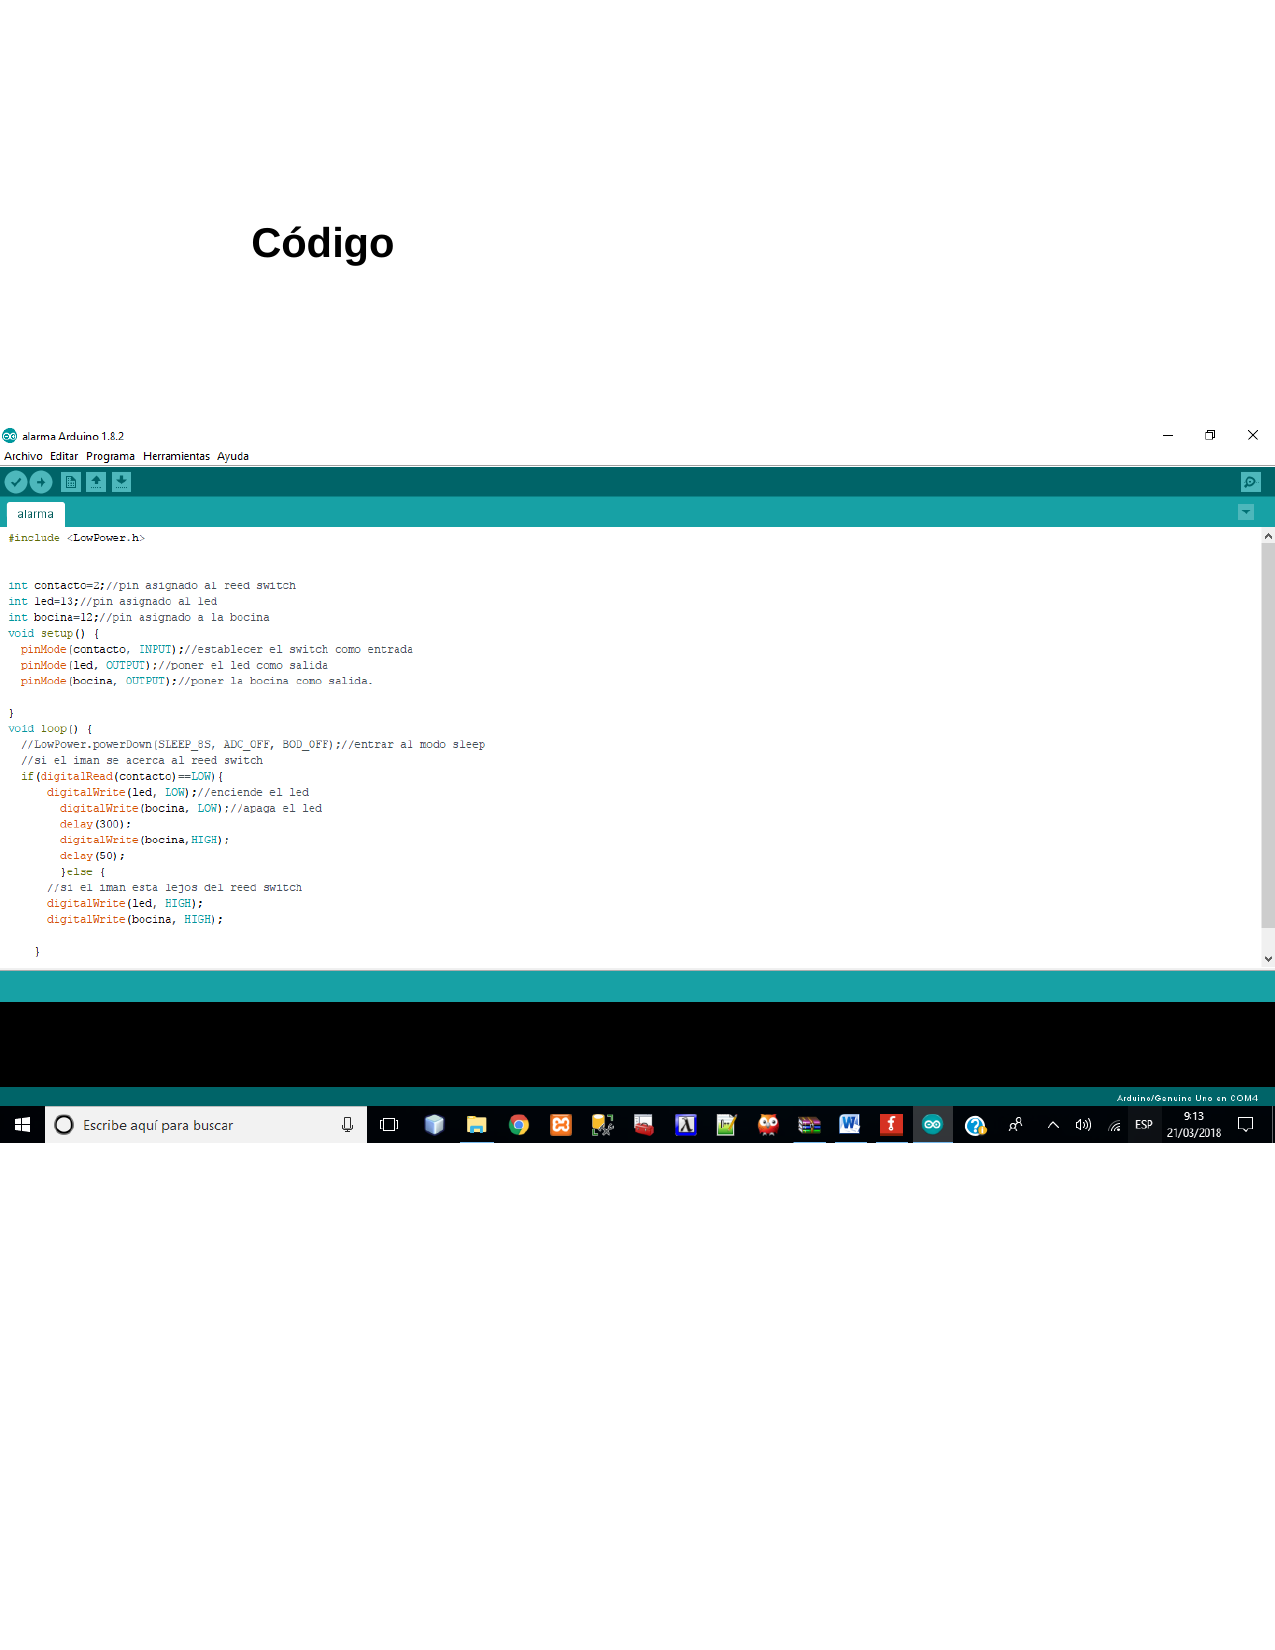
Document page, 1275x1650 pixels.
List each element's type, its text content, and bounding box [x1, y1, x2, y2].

picture [0, 426, 1275, 1143]
text Código [251, 218, 1098, 266]
